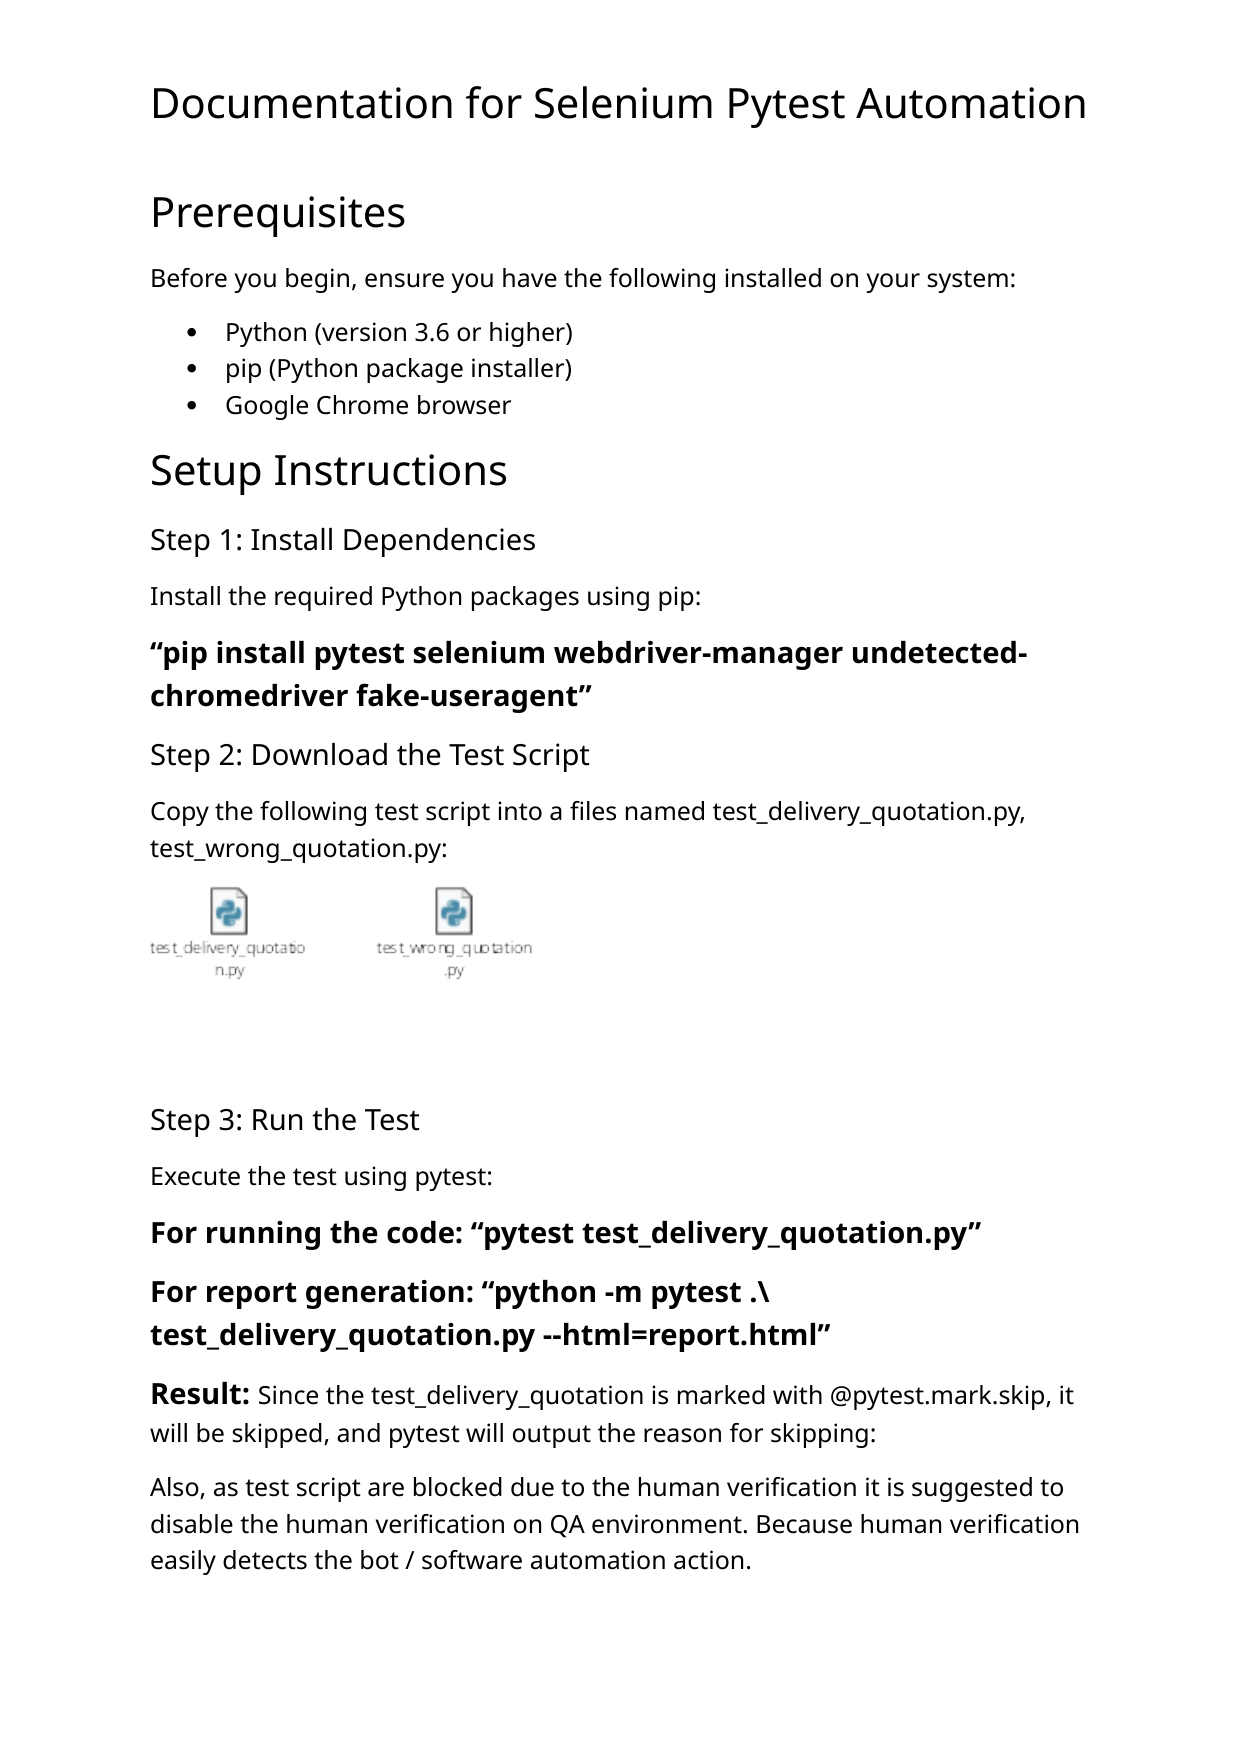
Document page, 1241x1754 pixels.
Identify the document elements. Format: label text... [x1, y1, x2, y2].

text Step 3: Run the Test [150, 1099, 1090, 1139]
text For running the code: “pytest test_delivery_quotation.py” [150, 1212, 1090, 1252]
text Before you begin, ensure you have the following installed on your system: [150, 261, 1090, 295]
text Prerequisites [150, 183, 1090, 240]
text Copy the following test script into a files named test_delivery_quotation.py, test_wrong_quotation.py: [150, 794, 1090, 865]
list pip (Python package installer) [187, 351, 1090, 385]
text “pip install pytest selenium webdriver-manager undetected-chromedriver fake-useragent” [150, 632, 1090, 714]
text Step 2: Download the Test Script [150, 734, 1090, 774]
text Setup Instructions [150, 441, 1090, 498]
list Python (version 3.6 or higher) [187, 314, 1090, 348]
text Execute the test using pytest: [150, 1158, 1090, 1192]
text Also, as test script are blocked due to the human verification it is suggested to disable the human verification on QA environment. Because human verification easily detects the bot / software automation action. [150, 1469, 1090, 1577]
text Install the required Python packages using pip: [150, 579, 1090, 613]
text Result: Since the test_delivery_quotation is marked with @pytest.mark.skip, it will be skipped, and pytest will output the reason for skipping: [150, 1374, 1090, 1450]
text For report generation: “python -m pytest .\test_delivery_quotation.py --html=report.html” [150, 1271, 1090, 1354]
list Google Chrome browser [187, 388, 1090, 422]
text Step 1: Install Dependencies [150, 519, 1090, 559]
